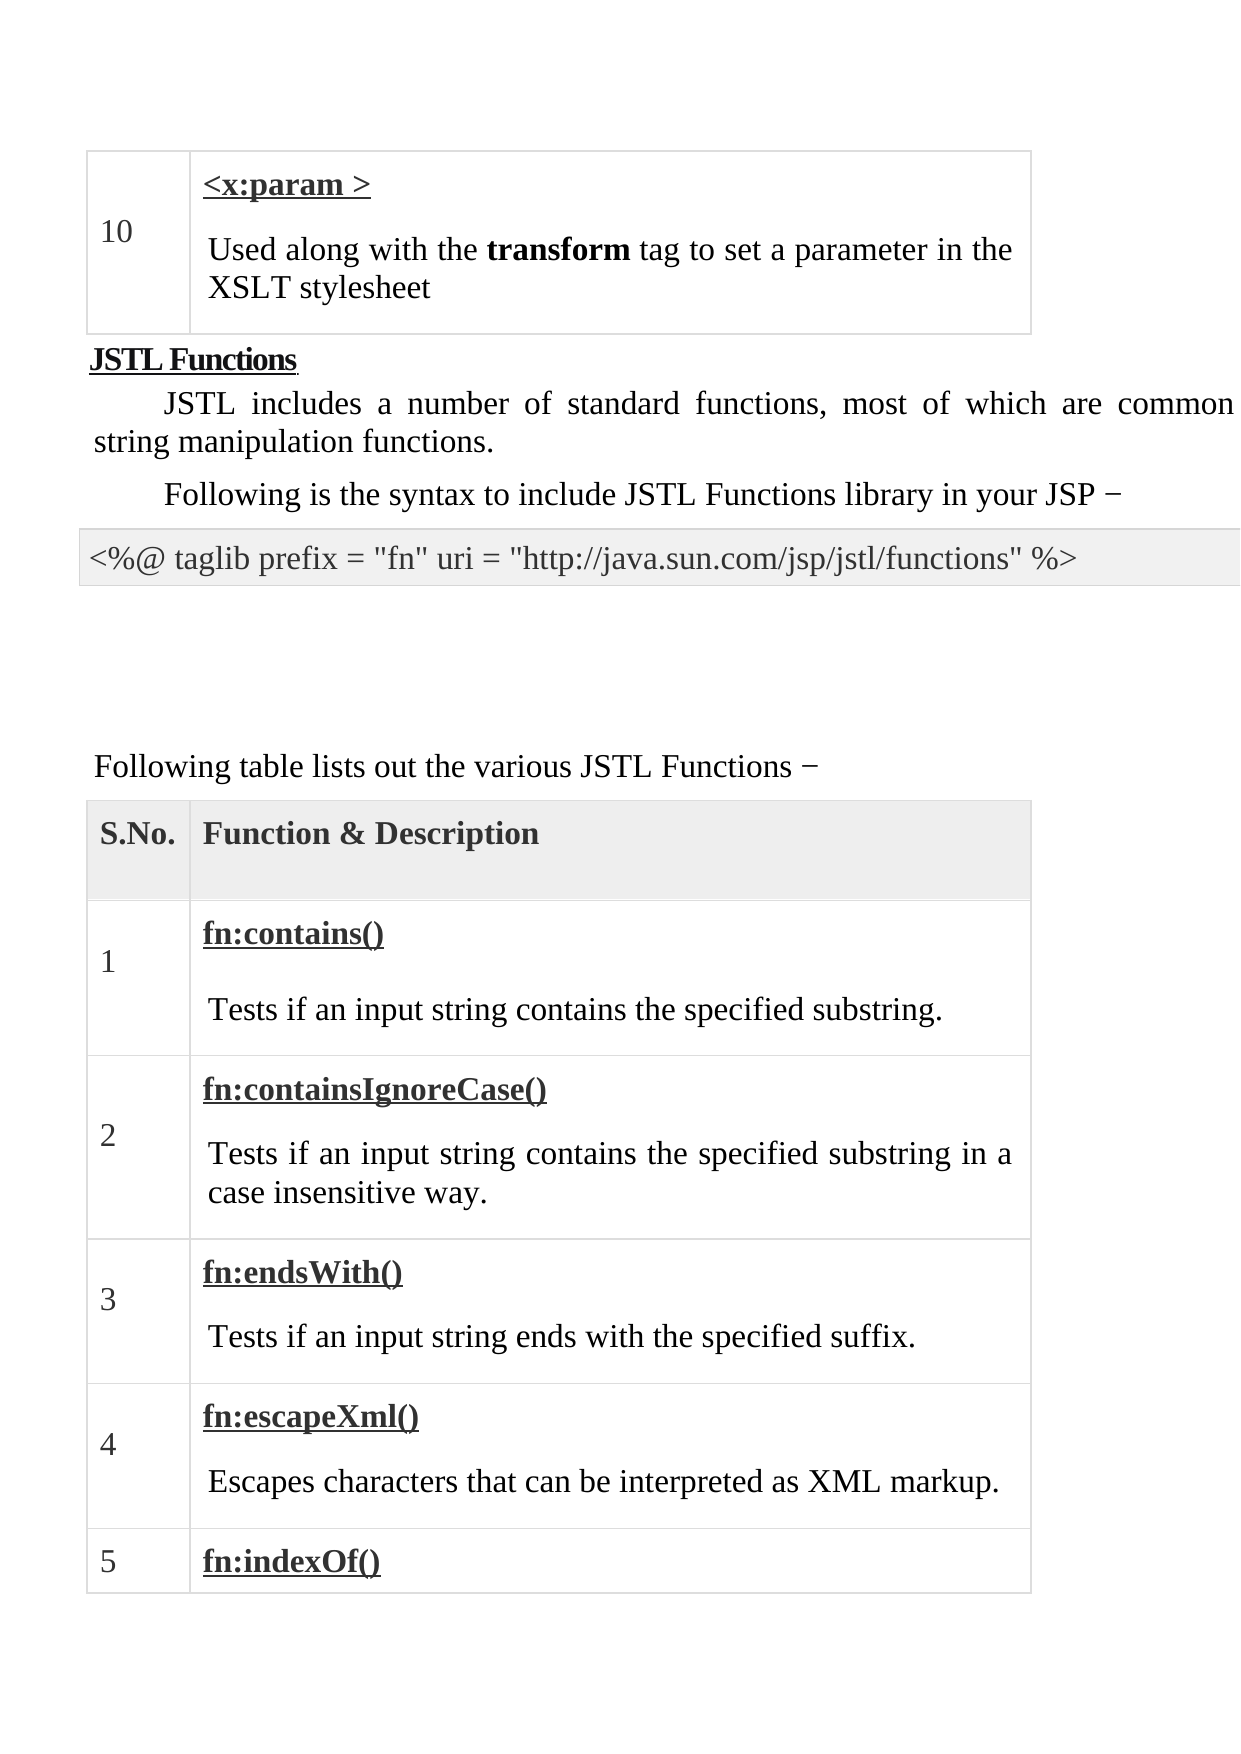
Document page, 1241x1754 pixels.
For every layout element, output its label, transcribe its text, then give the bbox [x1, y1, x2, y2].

text JSTL includes a number of standard functions, most of which are common string manipulation functions. [94, 383, 1235, 460]
table_cell fn:containsIgnoreCase() Tests if an input string contains the specified substring in a case insensitive way. [191, 1056, 1030, 1238]
table_cell 5 [88, 1529, 189, 1592]
table_cell 1 [88, 901, 189, 1055]
table_cell 4 [88, 1384, 189, 1527]
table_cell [191, 1529, 1030, 1592]
subtitle JSTL Functions [89, 340, 1235, 378]
table_header S.No. [88, 801, 189, 899]
table_header Function & Description [191, 801, 1030, 899]
text <%@ taglib prefix = "fn" uri = "http://java.sun.com/jsp/jstl/functions" %> [80, 530, 1240, 585]
table_cell fn:contains() Tests if an input string contains the specified substring. [191, 901, 1030, 1055]
table_cell 2 [88, 1056, 189, 1238]
table_cell <x:param > Used along with the transform tag to set a parameter in the XSLT stylesheet [191, 152, 1030, 333]
table_cell 10 [88, 152, 189, 333]
table_cell fn:endsWith() Tests if an input string ends with the specified suffix. [191, 1240, 1030, 1383]
text Following is the syntax to include JSTL Functions library in your JSP − [94, 475, 1235, 513]
text Following table lists out the various JSTL Functions − [94, 746, 1235, 784]
table_cell 3 [88, 1240, 189, 1383]
table_cell fn:escapeXml() Escapes characters that can be interpreted as XML markup. [191, 1384, 1030, 1527]
